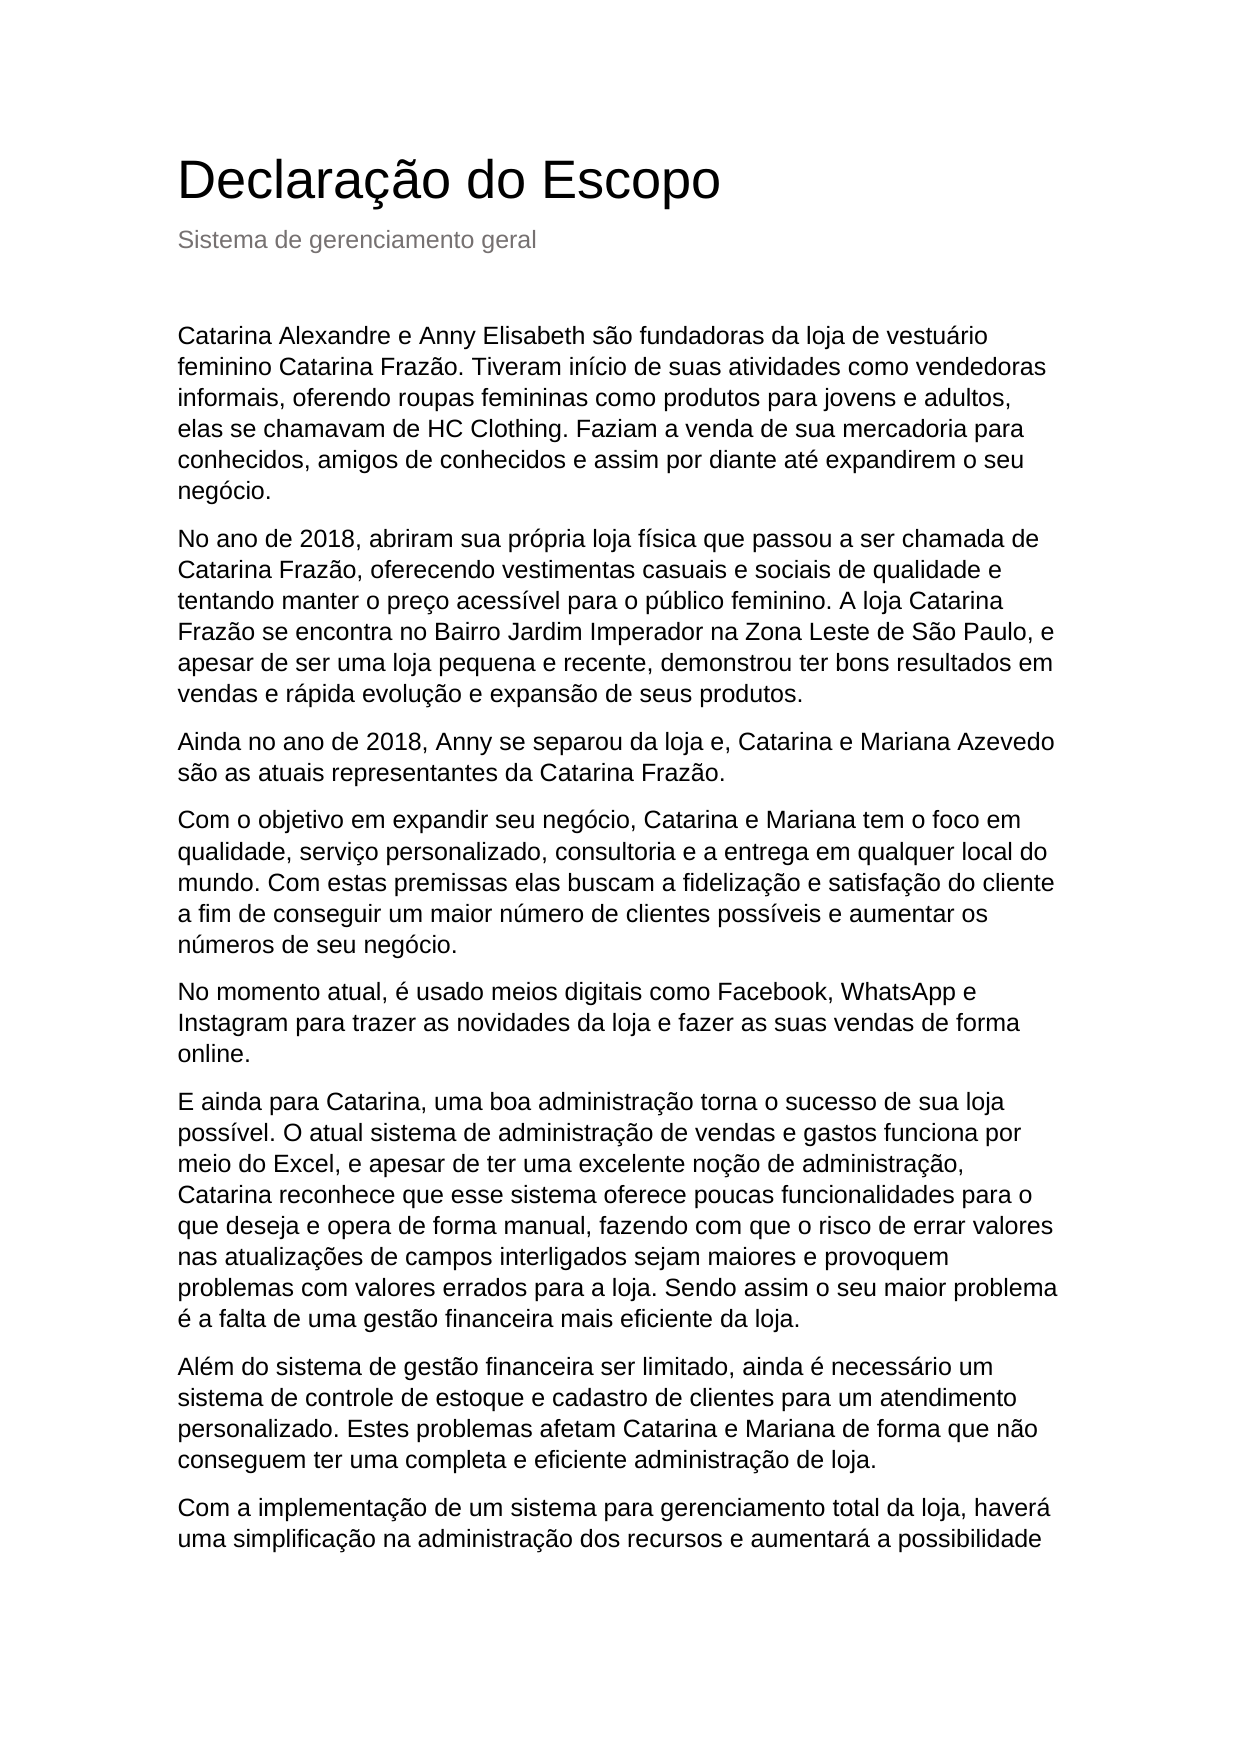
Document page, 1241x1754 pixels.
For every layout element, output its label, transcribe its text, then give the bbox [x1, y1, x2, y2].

text No momento atual, é usado meios digitais como Facebook, WhatsApp e Instagram para trazer as novidades da loja e fazer as suas vendas de forma online. [177, 977, 1063, 1068]
text E ainda para Catarina, uma boa administração torna o sucesso de sua loja possível. O atual sistema de administração de vendas e gastos funciona por meio do Excel, e apesar de ter uma excelente noção de administração, Catarina reconhece que esse sistema oferece poucas funcionalidades para o que deseja e opera de forma manual, fazendo com que o risco de errar valores nas atualizações de campos interligados sejam maiores e provoquem problemas com valores errados para a loja. Sendo assim o seu maior problema é a falta de uma gestão financeira mais eficiente da loja. [177, 1087, 1063, 1333]
text Ainda no ano de 2018, Anny se separou da loja e, Catarina e Mariana Azevedo são as atuais representantes da Catarina Frazão. [177, 727, 1063, 786]
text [177, 1493, 1063, 1553]
text Catarina Alexandre e Anny Elisabeth são fundadoras da loja de vestuário feminino Catarina Frazão. Tiveram início de suas atividades como vendedoras informais, oferendo roupas femininas como produtos para jovens e adultos, elas se chamavam de HC Clothing. Faziam a venda de sua mercadoria para conhecidos, amigos de conhecidos e assim por diante até expandirem o seu negócio. [177, 321, 1063, 505]
text Sistema de gerenciamento geral [177, 225, 1063, 254]
title Declaração do Escopo [177, 148, 1063, 210]
text Além do sistema de gestão financeira ser limitado, ainda é necessário um sistema de controle de estoque e cadastro de clientes para um atendimento personalizado. Estes problemas afetam Catarina e Mariana de forma que não conseguem ter uma completa e eficiente administração de loja. [177, 1352, 1063, 1474]
text Com o objetivo em expandir seu negócio, Catarina e Mariana tem o foco em qualidade, serviço personalizado, consultoria e a entrega em qualquer local do mundo. Com estas premissas elas buscam a fidelização e satisfação do cliente a fim de conseguir um maior número de clientes possíveis e aumentar os números de seu negócio. [177, 805, 1063, 958]
text No ano de 2018, abriram sua própria loja física que passou a ser chamada de Catarina Frazão, oferecendo vestimentas casuais e sociais de qualidade e tentando manter o preço acessível para o público feminino. A loja Catarina Frazão se encontra no Bairro Jardim Imperador na Zona Leste de São Paulo, e apesar de ser uma loja pequena e recente, demonstrou ter bons resultados em vendas e rápida evolução e expansão de seus produtos. [177, 524, 1063, 708]
